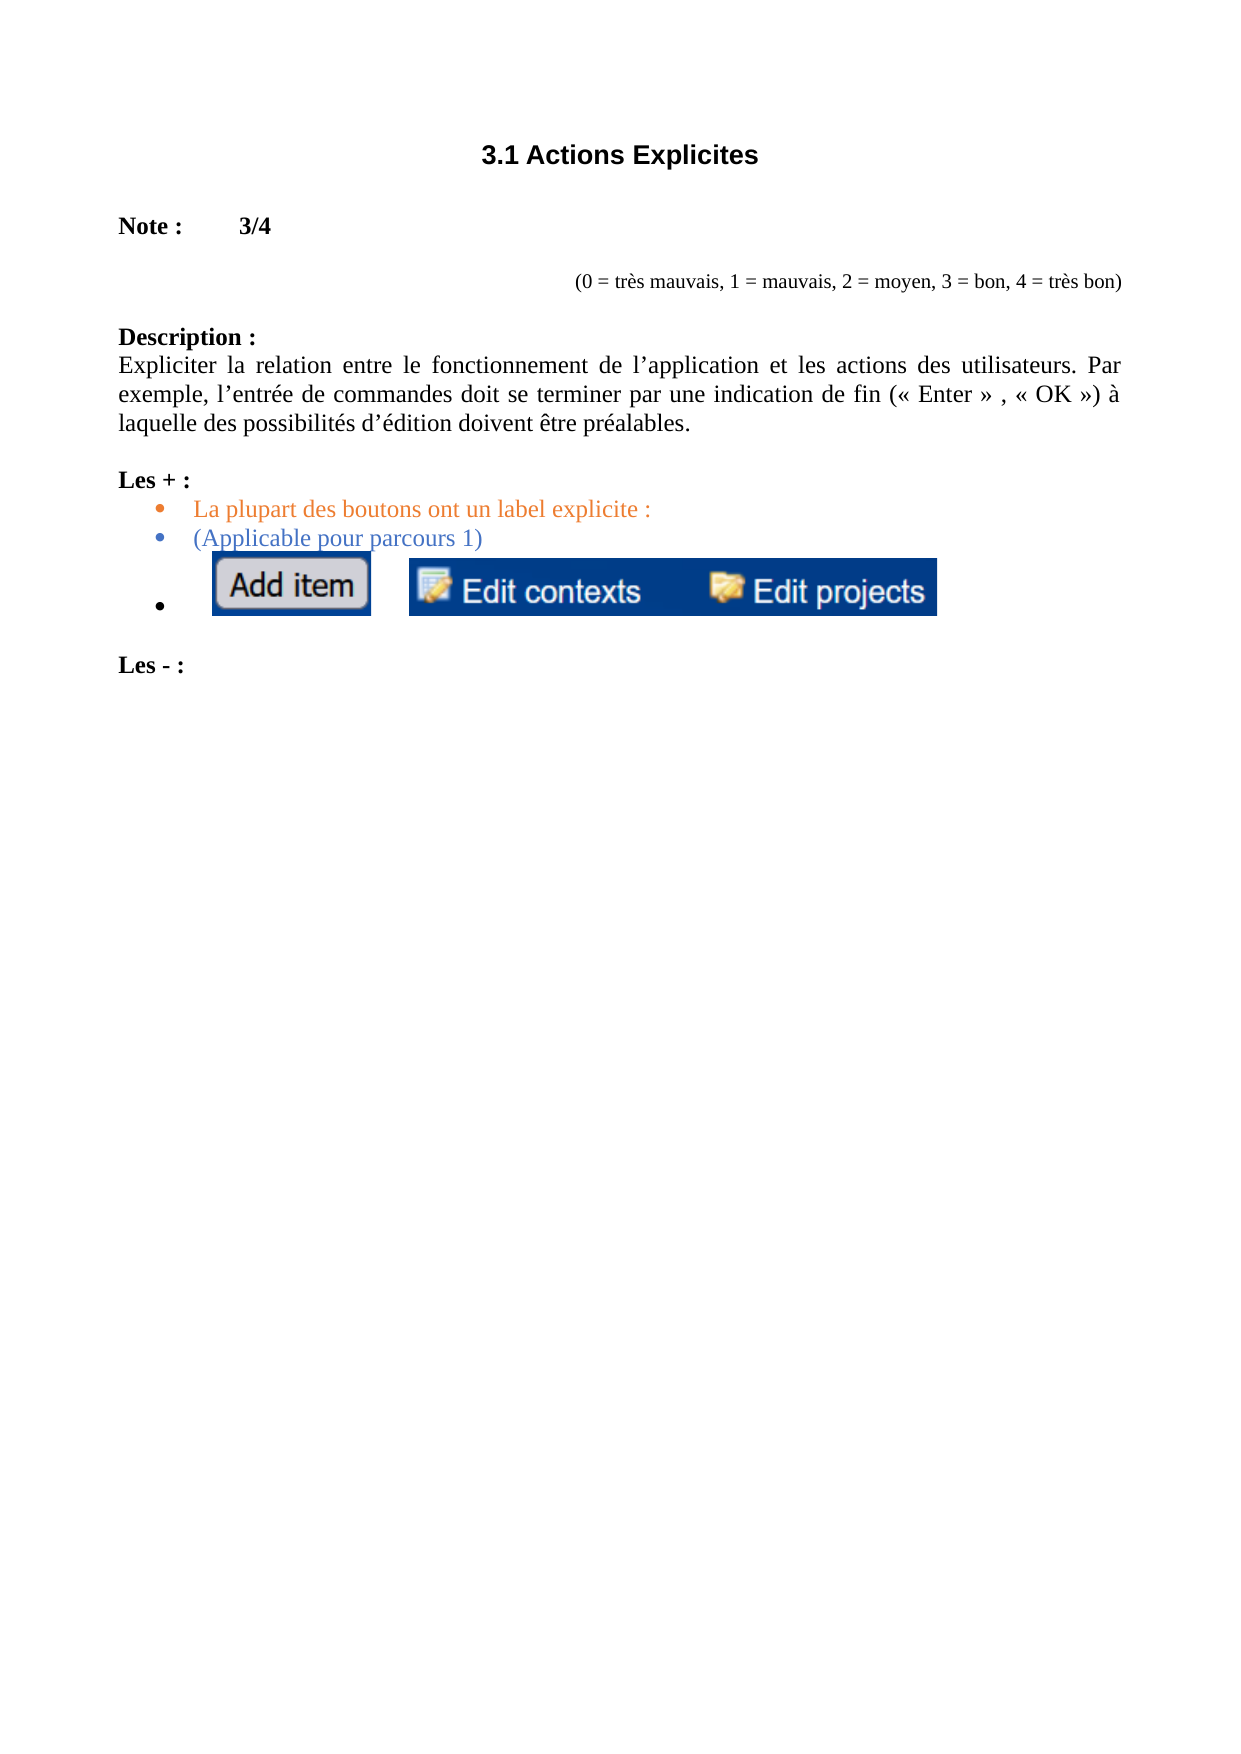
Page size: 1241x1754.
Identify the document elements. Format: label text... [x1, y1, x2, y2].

text (0 = très mauvais, 1 = mauvais, 2 = moyen, 3 = bon, 4 = très bon) [118, 269, 1122, 293]
text Description : [118, 322, 1122, 351]
list (Applicable pour parcours 1) [156, 523, 1122, 552]
text Note : 3/4 [118, 211, 1122, 240]
text Expliciter la relation entre le fonctionnement de l’application et les actions des utilisateurs. Par exemple, l’entrée de commandes doit se terminer par une indication de fin (« Enter » , « OK ») à laquelle des possibilités d’édition doivent être préalables. [118, 351, 1122, 437]
list La plupart des boutons ont un label explicite : [156, 494, 1122, 523]
subtitle 3.1 Actions Explicites [118, 139, 1122, 170]
text Les + : [118, 466, 1122, 494]
text Les - : [118, 650, 1122, 679]
